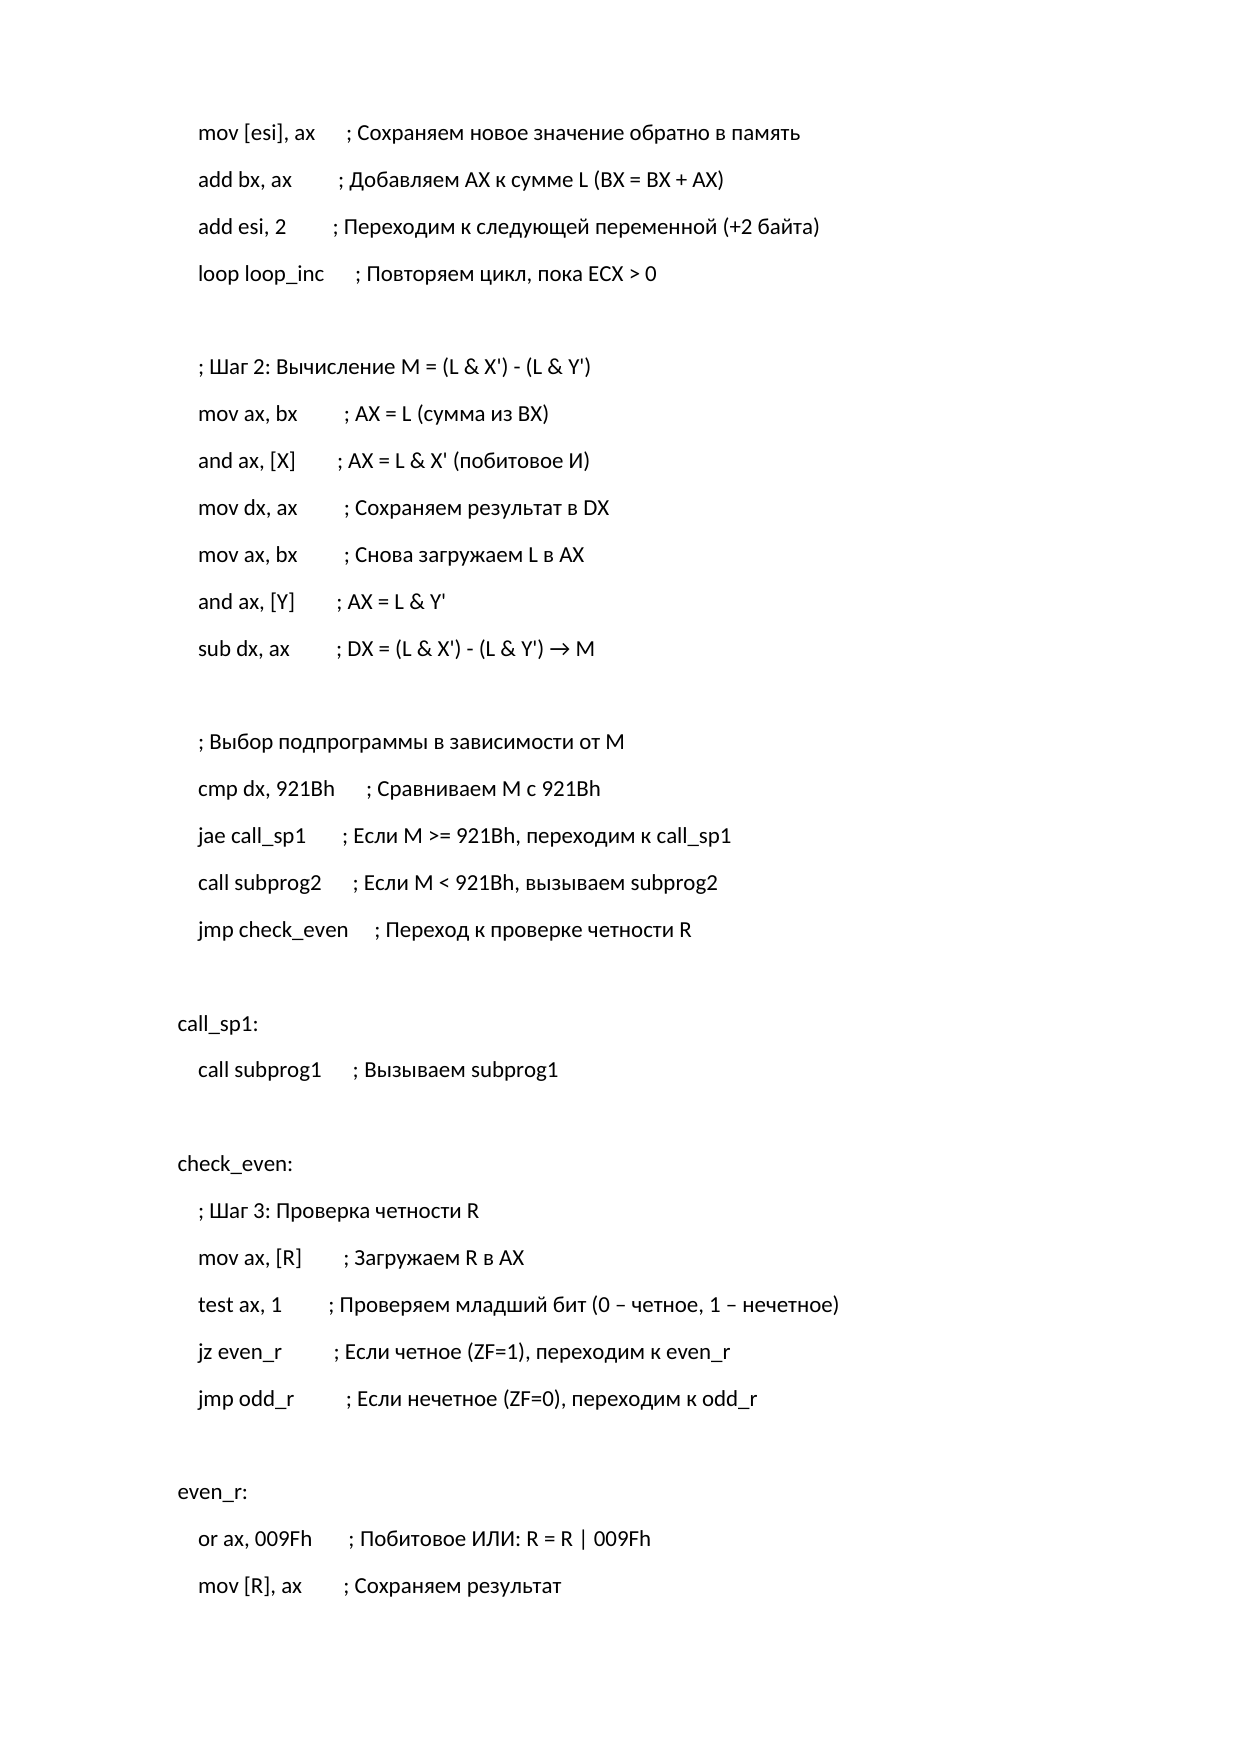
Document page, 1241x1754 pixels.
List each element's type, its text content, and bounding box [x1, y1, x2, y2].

text test ax, 1 ; Проверяем младший бит (0 – четное, 1 – нечетное) [177, 1290, 1152, 1318]
text jz even_r ; Если четное (ZF=1), переходим к even_r [177, 1337, 1152, 1365]
text check_even: [177, 1149, 1152, 1177]
text call subprog2 ; Если M < 921Bh, вызываем subprog2 [177, 868, 1152, 896]
text jae call_sp1 ; Если M >= 921Bh, переходим к call_sp1 [177, 821, 1152, 849]
text mov ax, [R] ; Загружаем R в AX [177, 1243, 1152, 1271]
text add esi, 2 ; Переходим к следующей переменной (+2 байта) [177, 212, 1152, 240]
text add bx, ax ; Добавляем AX к сумме L (BX = BX + AX) [177, 165, 1152, 193]
text or ax, 009Fh ; Побитовое ИЛИ: R = R | 009Fh [177, 1524, 1152, 1552]
text mov dx, ax ; Сохраняем результат в DX [177, 493, 1152, 521]
text and ax, [Y] ; AX = L & Y' [177, 587, 1152, 615]
text call subprog1 ; Вызываем subprog1 [177, 1056, 1152, 1084]
text even_r: [177, 1477, 1152, 1506]
text mov ax, bx ; AX = L (сумма из BX) [177, 399, 1152, 427]
text ; Выбор подпрограммы в зависимости от M [177, 727, 1152, 756]
text call_sp1: [177, 1009, 1152, 1037]
text mov ax, bx ; Снова загружаем L в AX [177, 540, 1152, 568]
text mov [esi], ax ; Сохраняем новое значение обратно в память [177, 118, 1152, 146]
text jmp check_even ; Переход к проверке четности R [177, 915, 1152, 943]
text ; Шаг 3: Проверка четности R [177, 1196, 1152, 1224]
text mov [R], ax ; Сохраняем результат [177, 1571, 1152, 1599]
text and ax, [X] ; AX = L & X' (побитовое И) [177, 446, 1152, 474]
text jmp odd_r ; Если нечетное (ZF=0), переходим к odd_r [177, 1384, 1152, 1412]
text cmp dx, 921Bh ; Сравниваем M с 921Bh [177, 774, 1152, 802]
text sub dx, ax ; DX = (L & X') - (L & Y') → M [177, 634, 1152, 662]
text ; Шаг 2: Вычисление M = (L & X') - (L & Y') [177, 352, 1152, 381]
text loop loop_inc ; Повторяем цикл, пока ECX > 0 [177, 259, 1152, 287]
